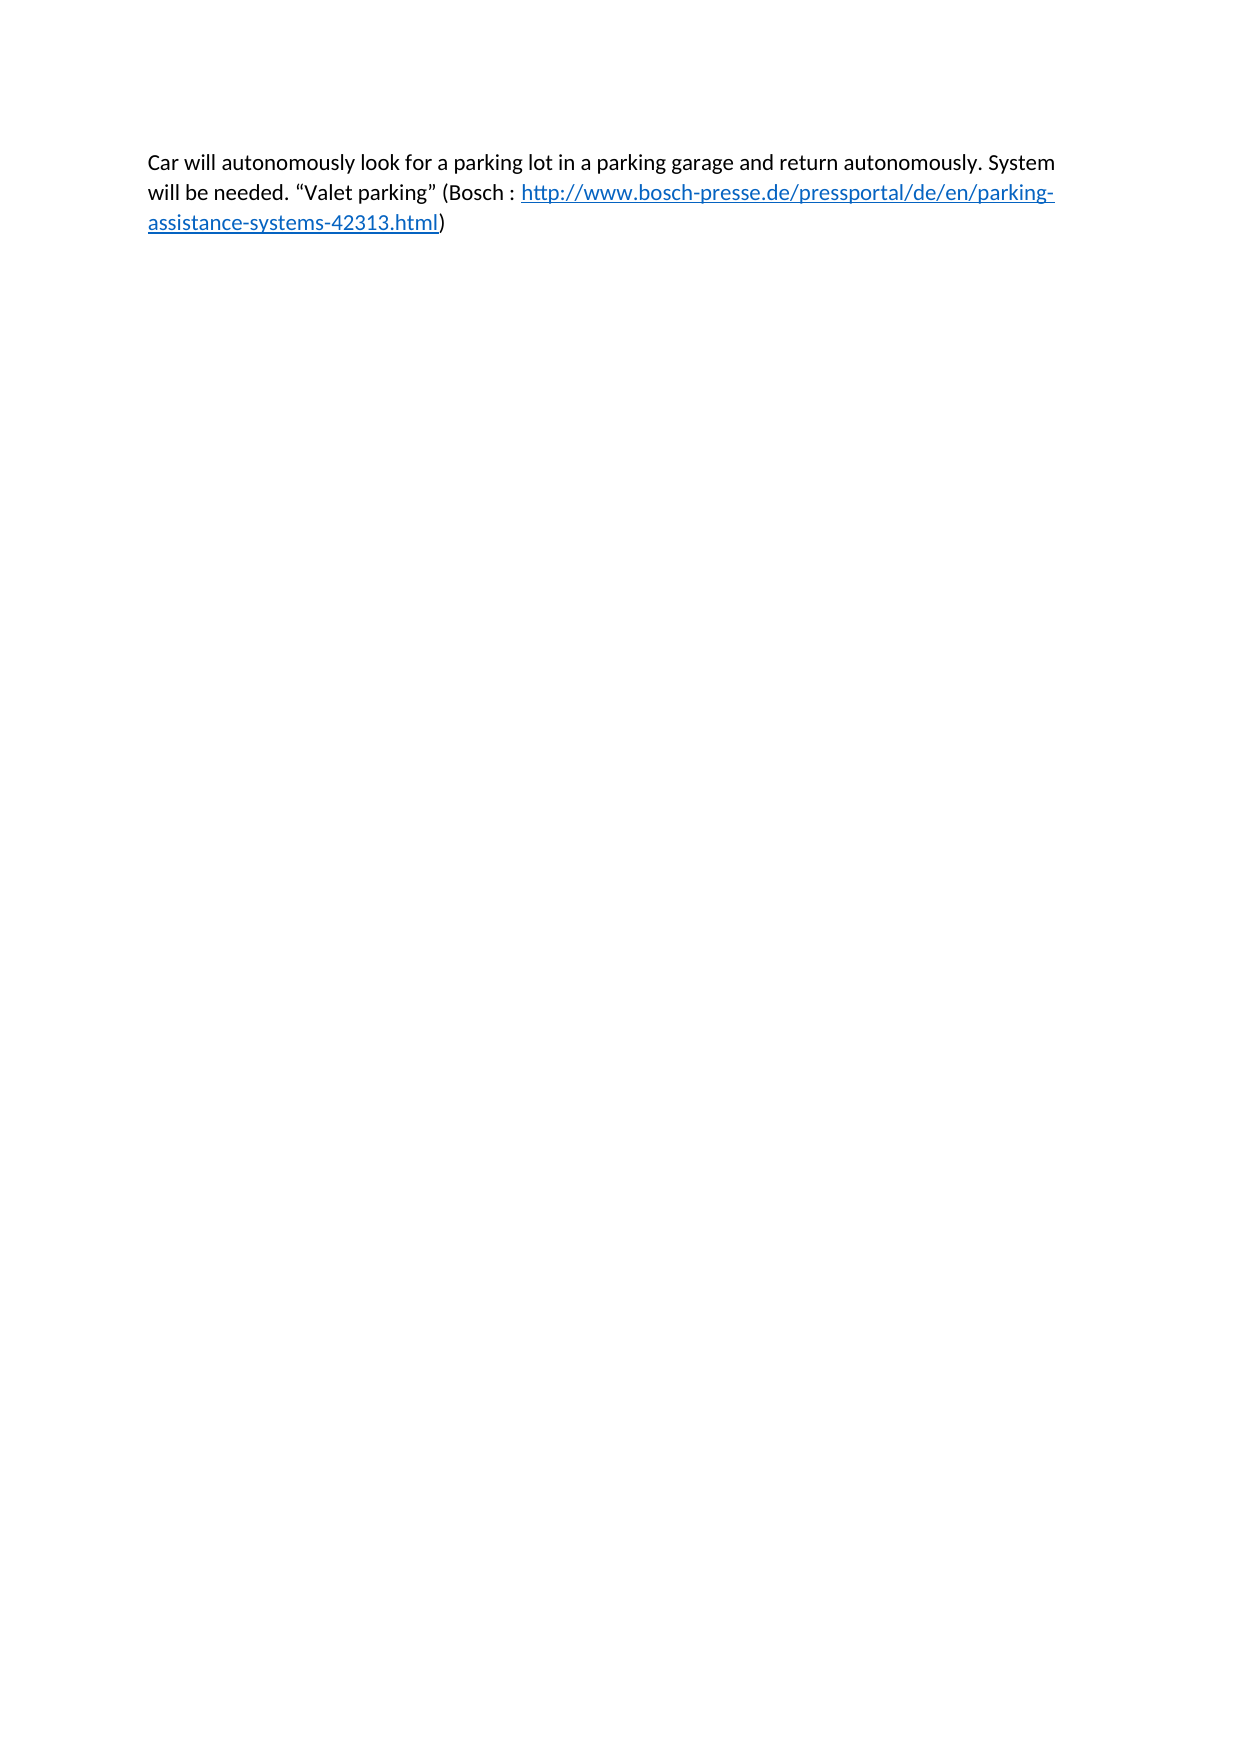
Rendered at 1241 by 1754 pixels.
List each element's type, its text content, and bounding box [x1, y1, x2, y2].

text Car will autonomously look for a parking lot in a parking garage and return autonomously. System will be needed. “Valet parking” (Bosch : http://www.bosch-presse.de/pressportal/de/en/parking-assistance-systems-42313.html) [148, 148, 1093, 236]
